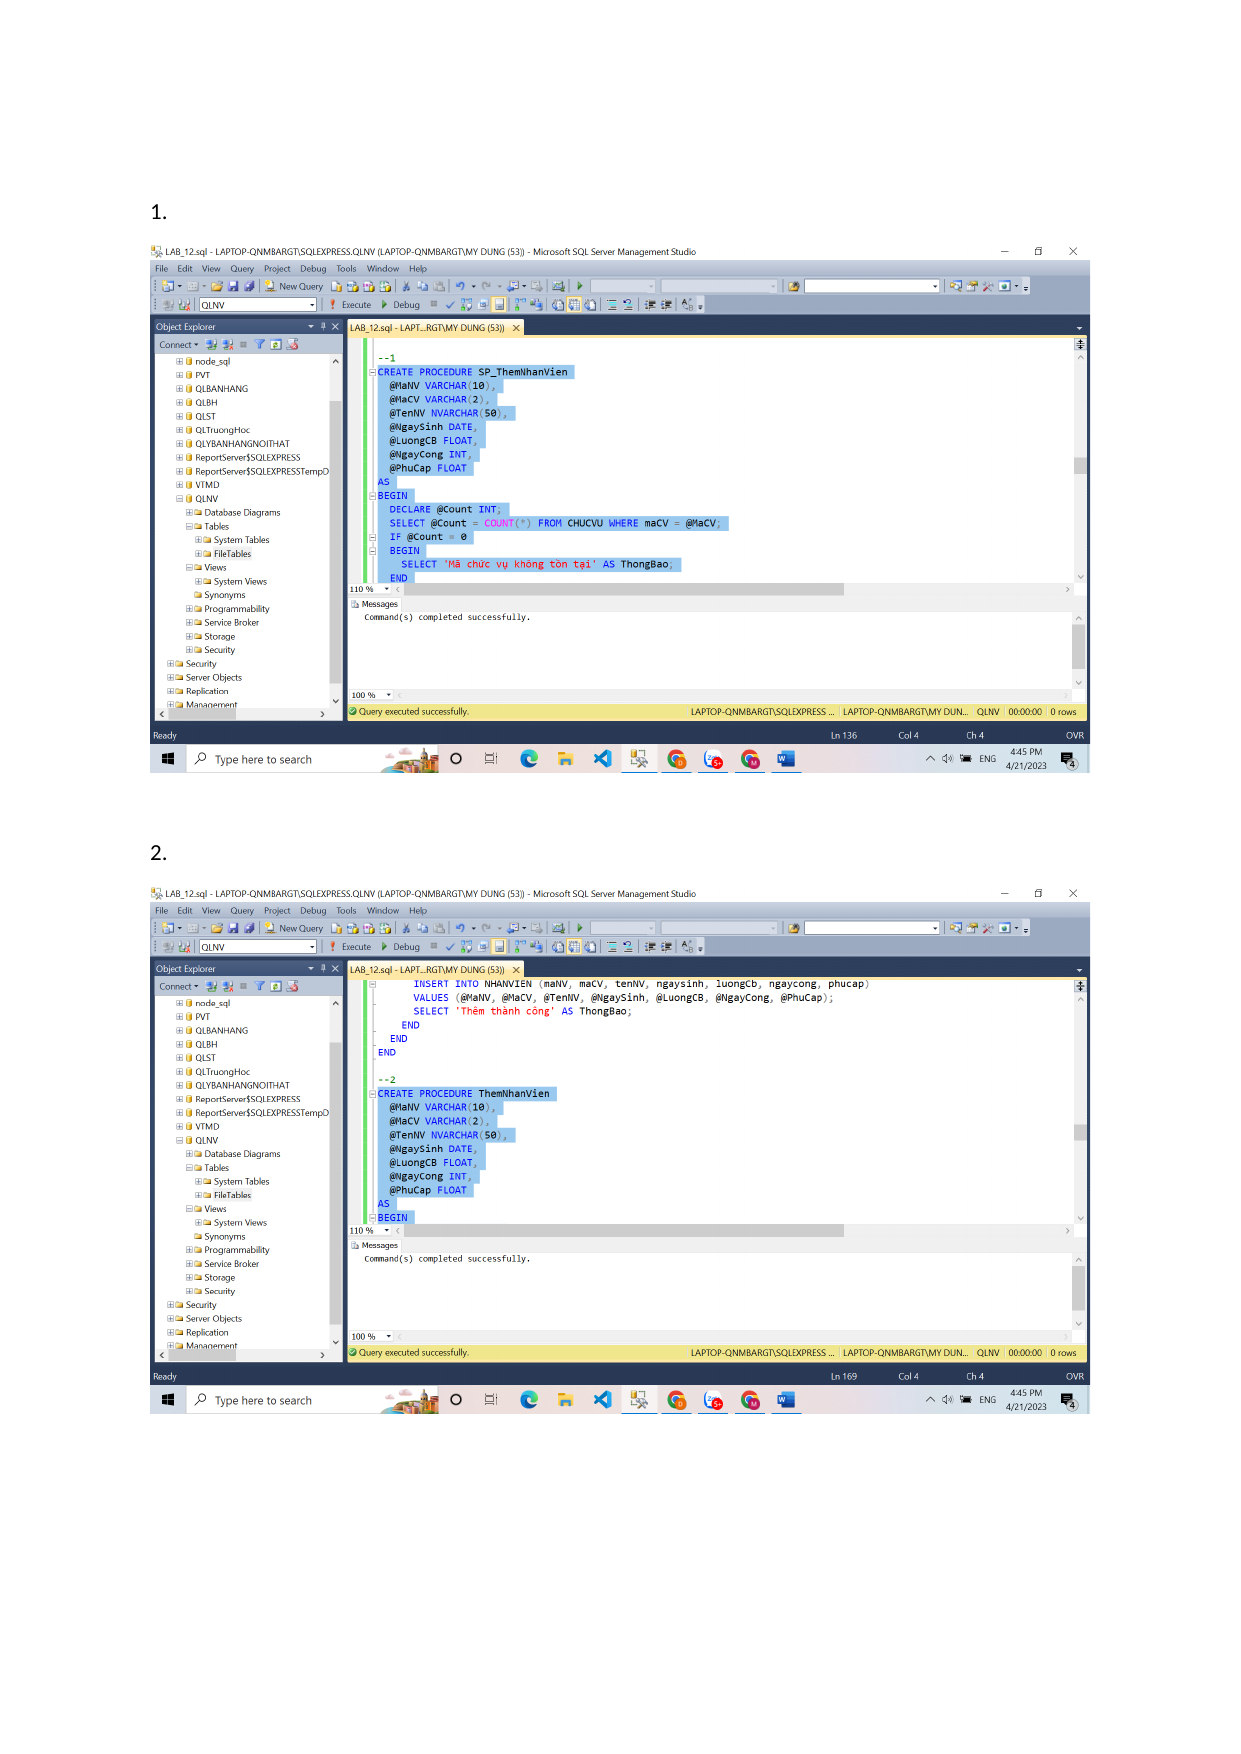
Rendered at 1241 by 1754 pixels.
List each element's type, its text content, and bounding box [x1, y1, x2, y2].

text 2. [150, 838, 1090, 866]
picture [150, 885, 1091, 1414]
picture [150, 243, 1091, 773]
text 1. [150, 197, 1090, 225]
